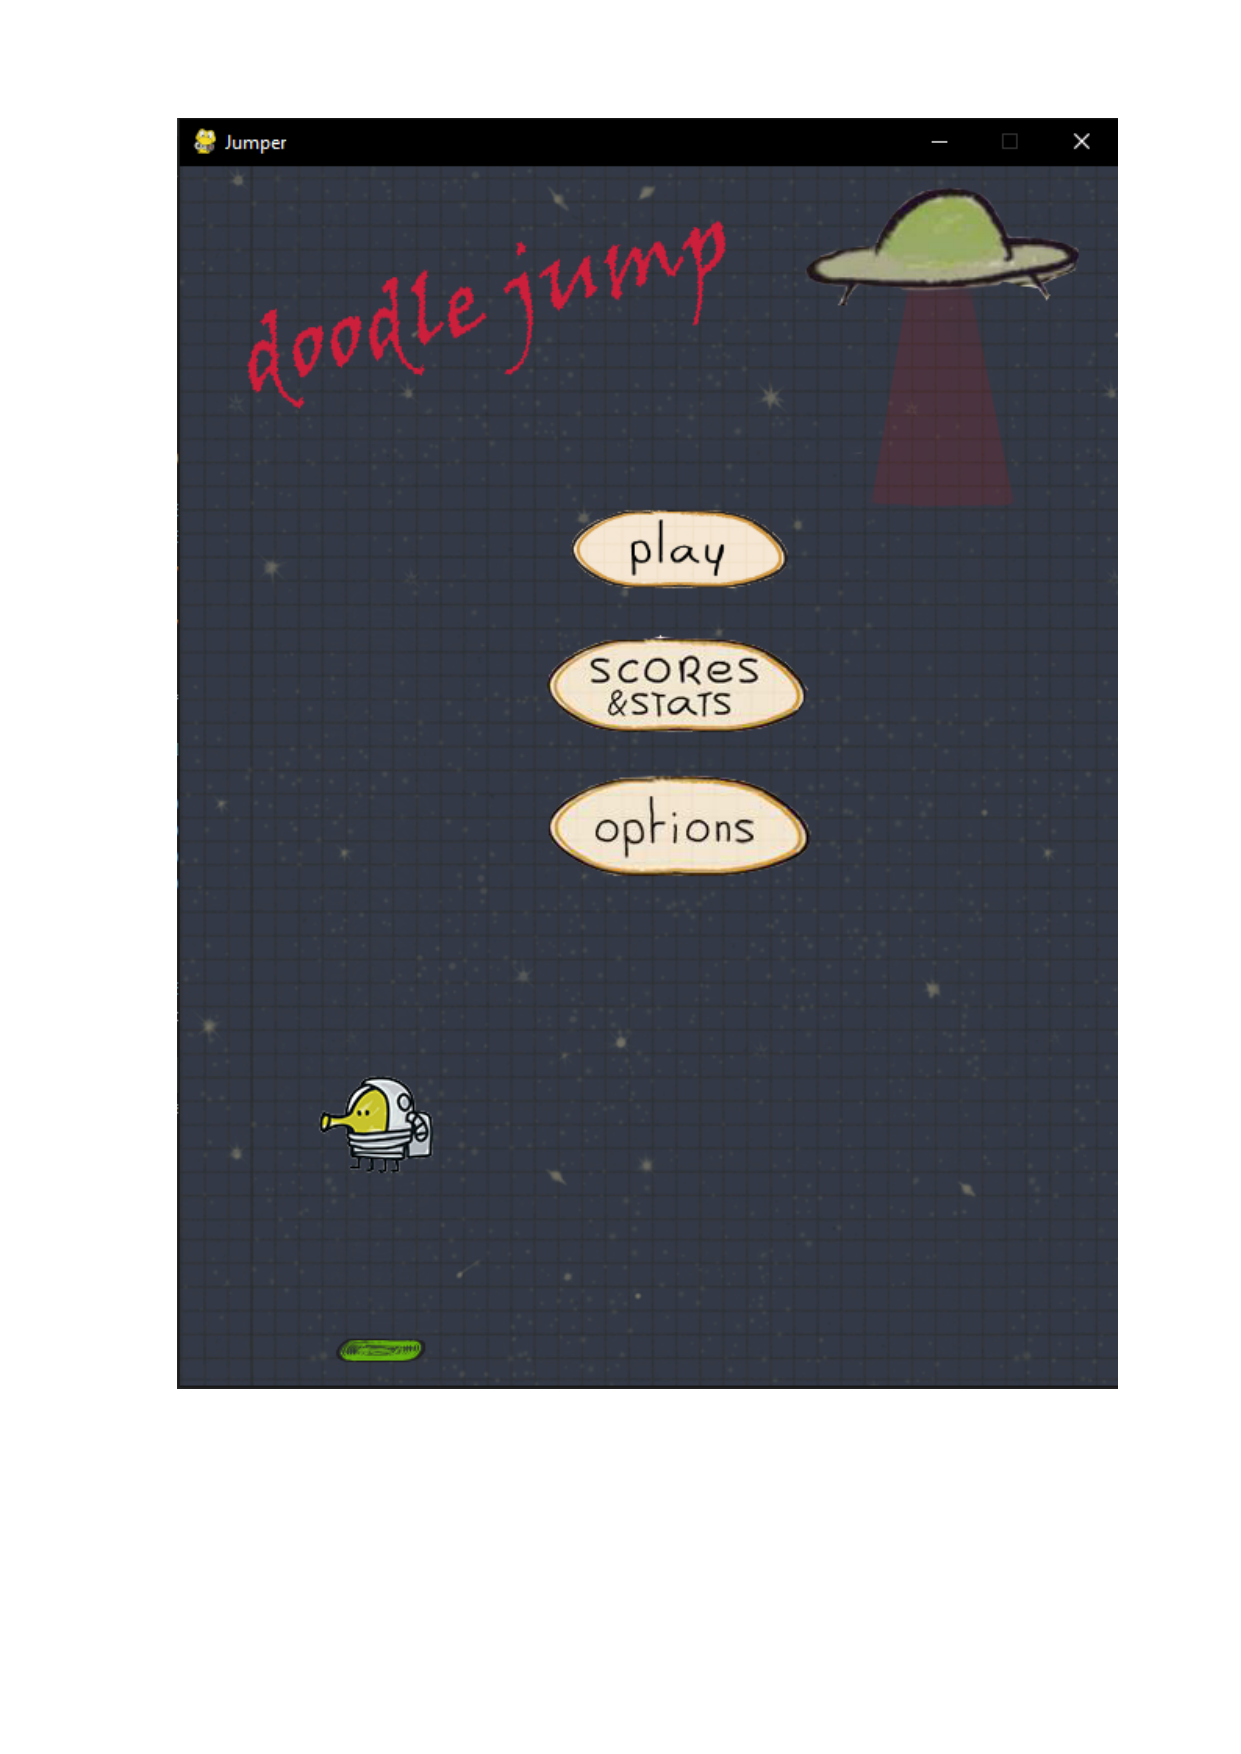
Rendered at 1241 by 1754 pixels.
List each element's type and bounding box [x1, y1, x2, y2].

picture [177, 118, 1118, 1389]
